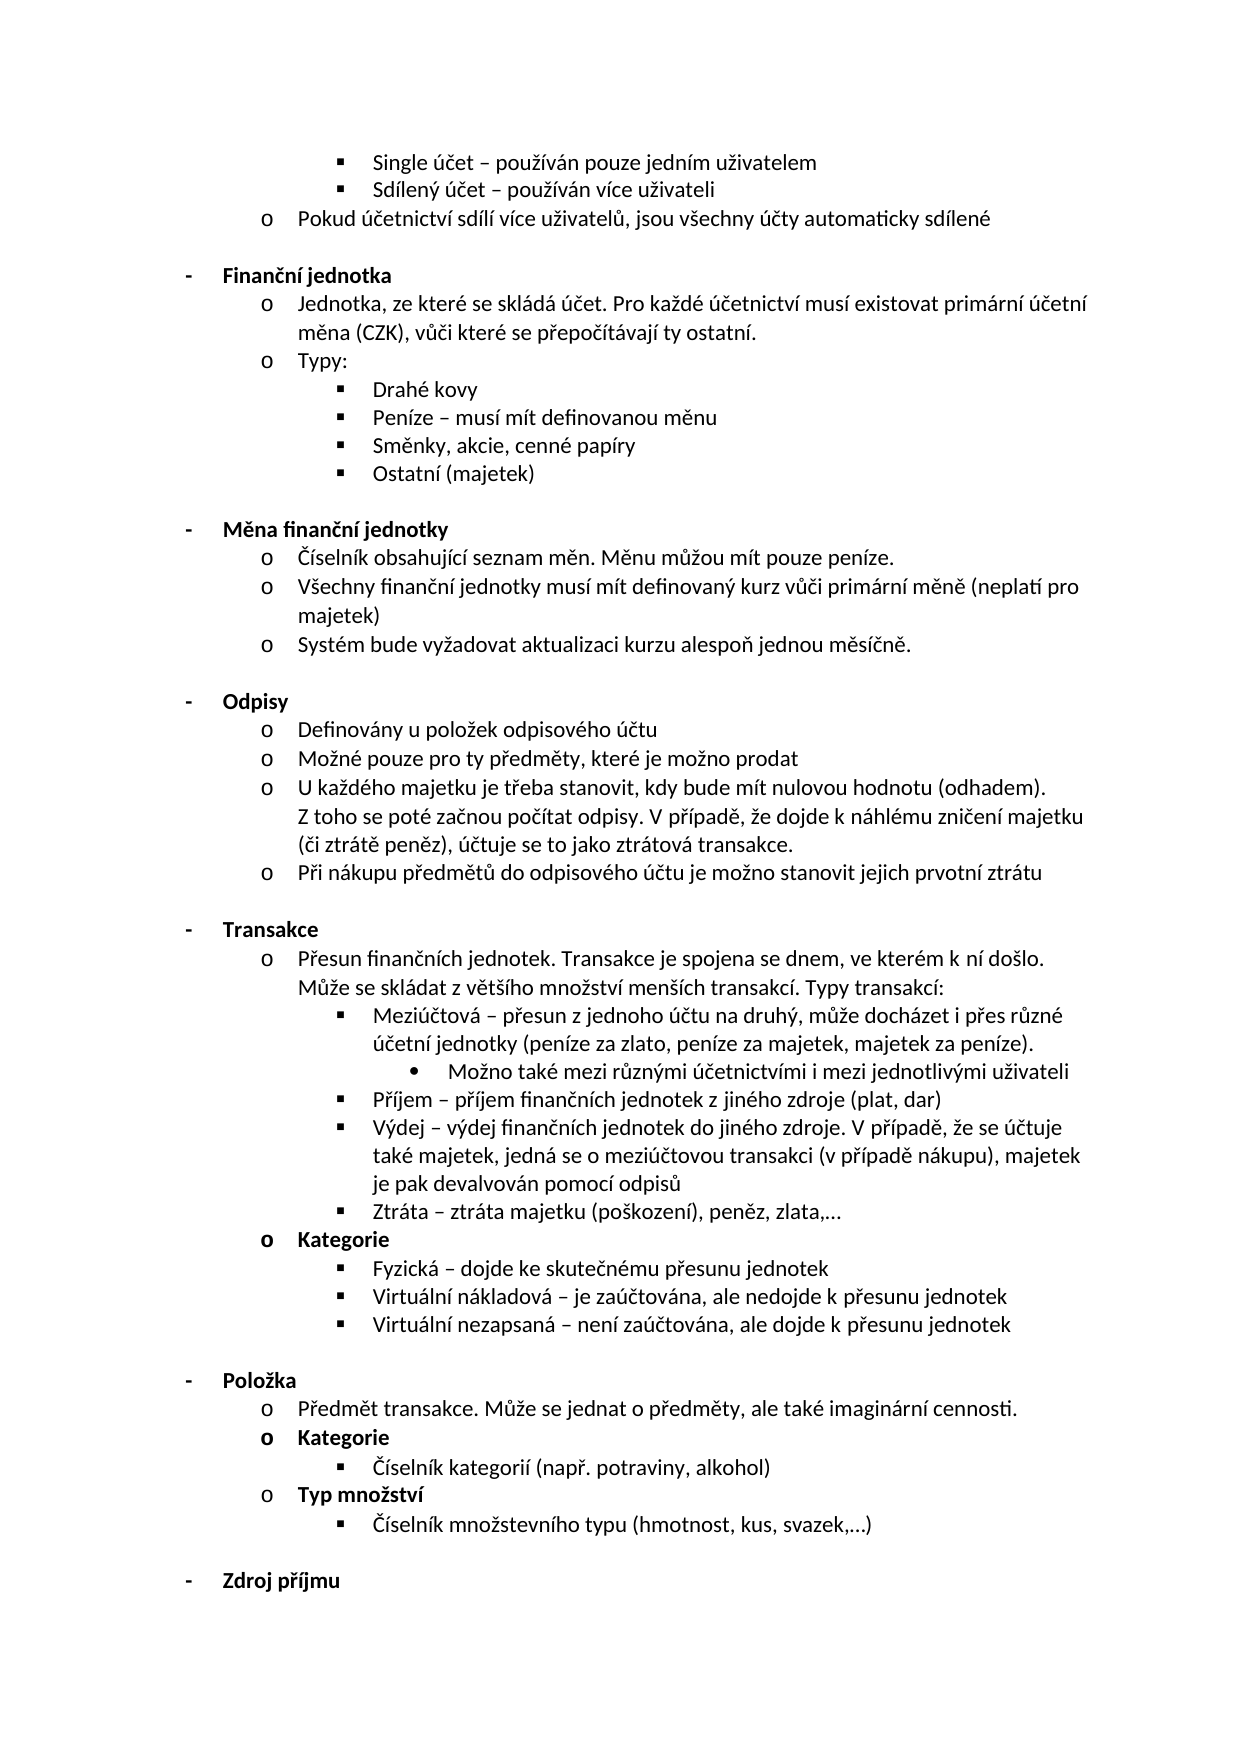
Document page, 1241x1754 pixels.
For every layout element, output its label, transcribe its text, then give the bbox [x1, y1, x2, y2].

list Virtuální nezapsaná – není zaúčtována, ale dojde k přesunu jednotek [335, 1310, 1093, 1338]
list Číselník kategorií (např. potraviny, alkohol) [335, 1453, 1093, 1481]
list Peníze – musí mít definovanou měnu [335, 403, 1093, 431]
list Měna finanční jednotky [185, 515, 1093, 543]
list Přesun finančních jednotek. Transakce je spojena se dnem, ve kterém k ní došlo. Může se skládat z většího množství menších transakcí. Typy transakcí: [260, 944, 1093, 1001]
list Výdej – výdej finančních jednotek do jiného zdroje. V případě, že se účtuje také majetek, jedná se o meziúčtovou transakci (v případě nákupu), majetek je pak devalvován pomocí odpisů [335, 1113, 1093, 1197]
list Všechny finanční jednotky musí mít definovaný kurz vůči primární měně (neplatí pro majetek) [260, 572, 1093, 630]
list Kategorie [260, 1225, 1093, 1254]
list Odpisy [185, 687, 1093, 715]
list Typ množství [260, 1481, 1093, 1510]
list U každého majetku je třeba stanovit, kdy bude mít nulovou hodnotu (odhadem). Z toho se poté začnou počítat odpisy. V případě, že dojde k náhlému zničení majetku (či ztrátě peněz), účtuje se to jako ztrátová transakce. [260, 773, 1093, 858]
list Typy: [260, 346, 1093, 375]
list Číselník obsahující seznam měn. Měnu můžou mít pouze peníze. [260, 543, 1093, 572]
list Meziúčtová – přesun z jednoho účtu na druhý, může docházet i přes různé účetní jednotky (peníze za zlato, peníze za majetek, majetek za peníze). [335, 1001, 1093, 1057]
list Jednotka, ze které se skládá účet. Pro každé účetnictví musí existovat primární účetní měna (CZK), vůči které se přepočítávají ty ostatní. [260, 289, 1093, 346]
list Při nákupu předmětů do odpisového účtu je možno stanovit jejich prvotní ztrátu [260, 858, 1093, 888]
list Pokud účetnictví sdílí více uživatelů, jsou všechny účty automaticky sdílené [260, 204, 1093, 233]
list Systém bude vyžadovat aktualizaci kurzu alespoň jednou měsíčně. [260, 630, 1093, 659]
list Sdílený účet – používán více uživateli [335, 176, 1093, 204]
list Ostatní (majetek) [335, 459, 1093, 487]
list Ztráta – ztráta majetku (poškození), peněz, zlata,… [335, 1197, 1093, 1225]
list Zdroj příjmu [185, 1566, 1093, 1594]
list Položka [185, 1366, 1093, 1394]
list Možno také mezi různými účetnictvími i mezi jednotlivými uživateli [410, 1057, 1093, 1085]
list Drahé kovy [335, 375, 1093, 403]
list Číselník množstevního typu (hmotnost, kus, svazek,…) [335, 1510, 1093, 1538]
list Příjem – příjem finančních jednotek z jiného zdroje (plat, dar) [335, 1085, 1093, 1113]
list Transakce [185, 916, 1093, 944]
list Směnky, akcie, cenné papíry [335, 431, 1093, 459]
list Definovány u položek odpisového účtu [260, 715, 1093, 744]
list Předmět transakce. Může se jednat o předměty, ale také imaginární cennosti. [260, 1394, 1093, 1423]
list Single účet – používán pouze jedním uživatelem [335, 148, 1093, 176]
list Fyzická – dojde ke skutečnému přesunu jednotek [335, 1254, 1093, 1282]
list Finanční jednotka [185, 261, 1093, 289]
list Kategorie [260, 1423, 1093, 1453]
list Virtuální nákladová – je zaúčtována, ale nedojde k přesunu jednotek [335, 1282, 1093, 1310]
list Možné pouze pro ty předměty, které je možno prodat [260, 744, 1093, 773]
